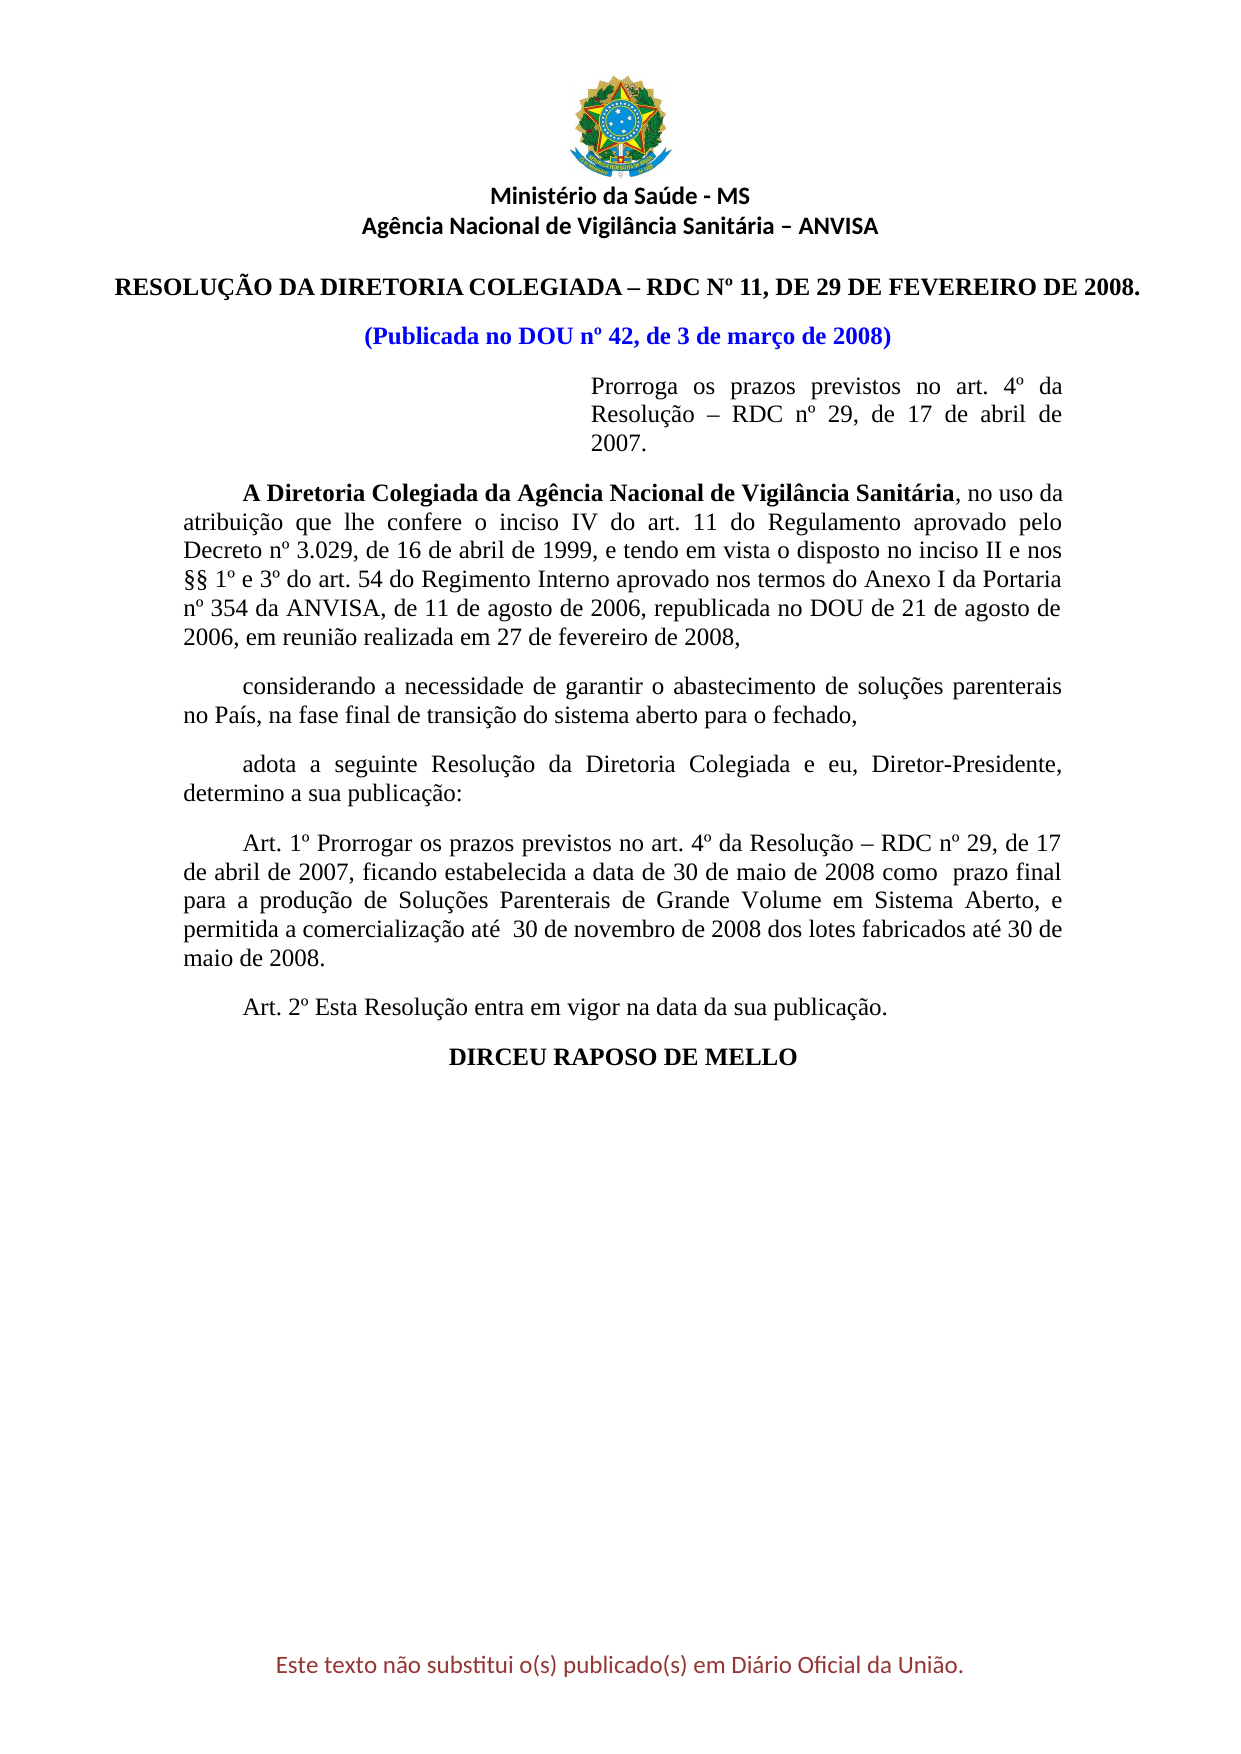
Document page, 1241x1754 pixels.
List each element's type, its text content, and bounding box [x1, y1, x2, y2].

text Art. 2º Esta Resolução entra em vigor na data da sua publicação. [183, 992, 1063, 1021]
text Art. 1º Prorrogar os prazos previstos no art. 4º da Resolução – RDC nº 29, de 17 de abril de 2007, ficando estabelecida a data de 30 de maio de 2008 como prazo final para a produção de Soluções Parenterais de Grande Volume em Sistema Aberto, e permitida a comercialização até 30 de novembro de 2008 dos lotes fabricados até 30 de maio de 2008. [183, 828, 1063, 972]
picture [566, 73, 674, 180]
text Prorroga os prazos previstos no art. 4º da Resolução – RDC nº 29, de 17 de abril de 2007. [591, 371, 1063, 457]
subtitle RESOLUÇÃO DA DIRETORIA COLEGIADA – RDC Nº 11, DE 29 DE FEVEREIRO DE 2008. [59, 272, 1196, 300]
subtitle DIRCEU RAPOSO DE MELLO [183, 1042, 1063, 1071]
subtitle (Publicada no DOU nº 42, de 3 de março de 2008) [59, 321, 1196, 350]
text A Diretoria Colegiada da Agência Nacional de Vigilância Sanitária, no uso da atribuição que lhe confere o inciso IV do art. 11 do Regulamento aprovado pelo Decreto nº 3.029, de 16 de abril de 1999, e tendo em vista o disposto no inciso II e nos §§ 1º e 3º do art. 54 do Regimento Interno aprovado nos termos do Anexo I da Portaria nº 354 da ANVISA, de 11 de agosto de 2006, republicada no DOU de 21 de agosto de 2006, em reunião realizada em 27 de fevereiro de 2008, [183, 478, 1063, 650]
text adota a seguinte Resolução da Diretoria Colegiada e eu, Diretor-Presidente, determino a sua publicação: [183, 749, 1063, 807]
text considerando a necessidade de garantir o abastecimento de soluções parenterais no País, na fase final de transição do sistema aberto para o fechado, [183, 671, 1063, 729]
